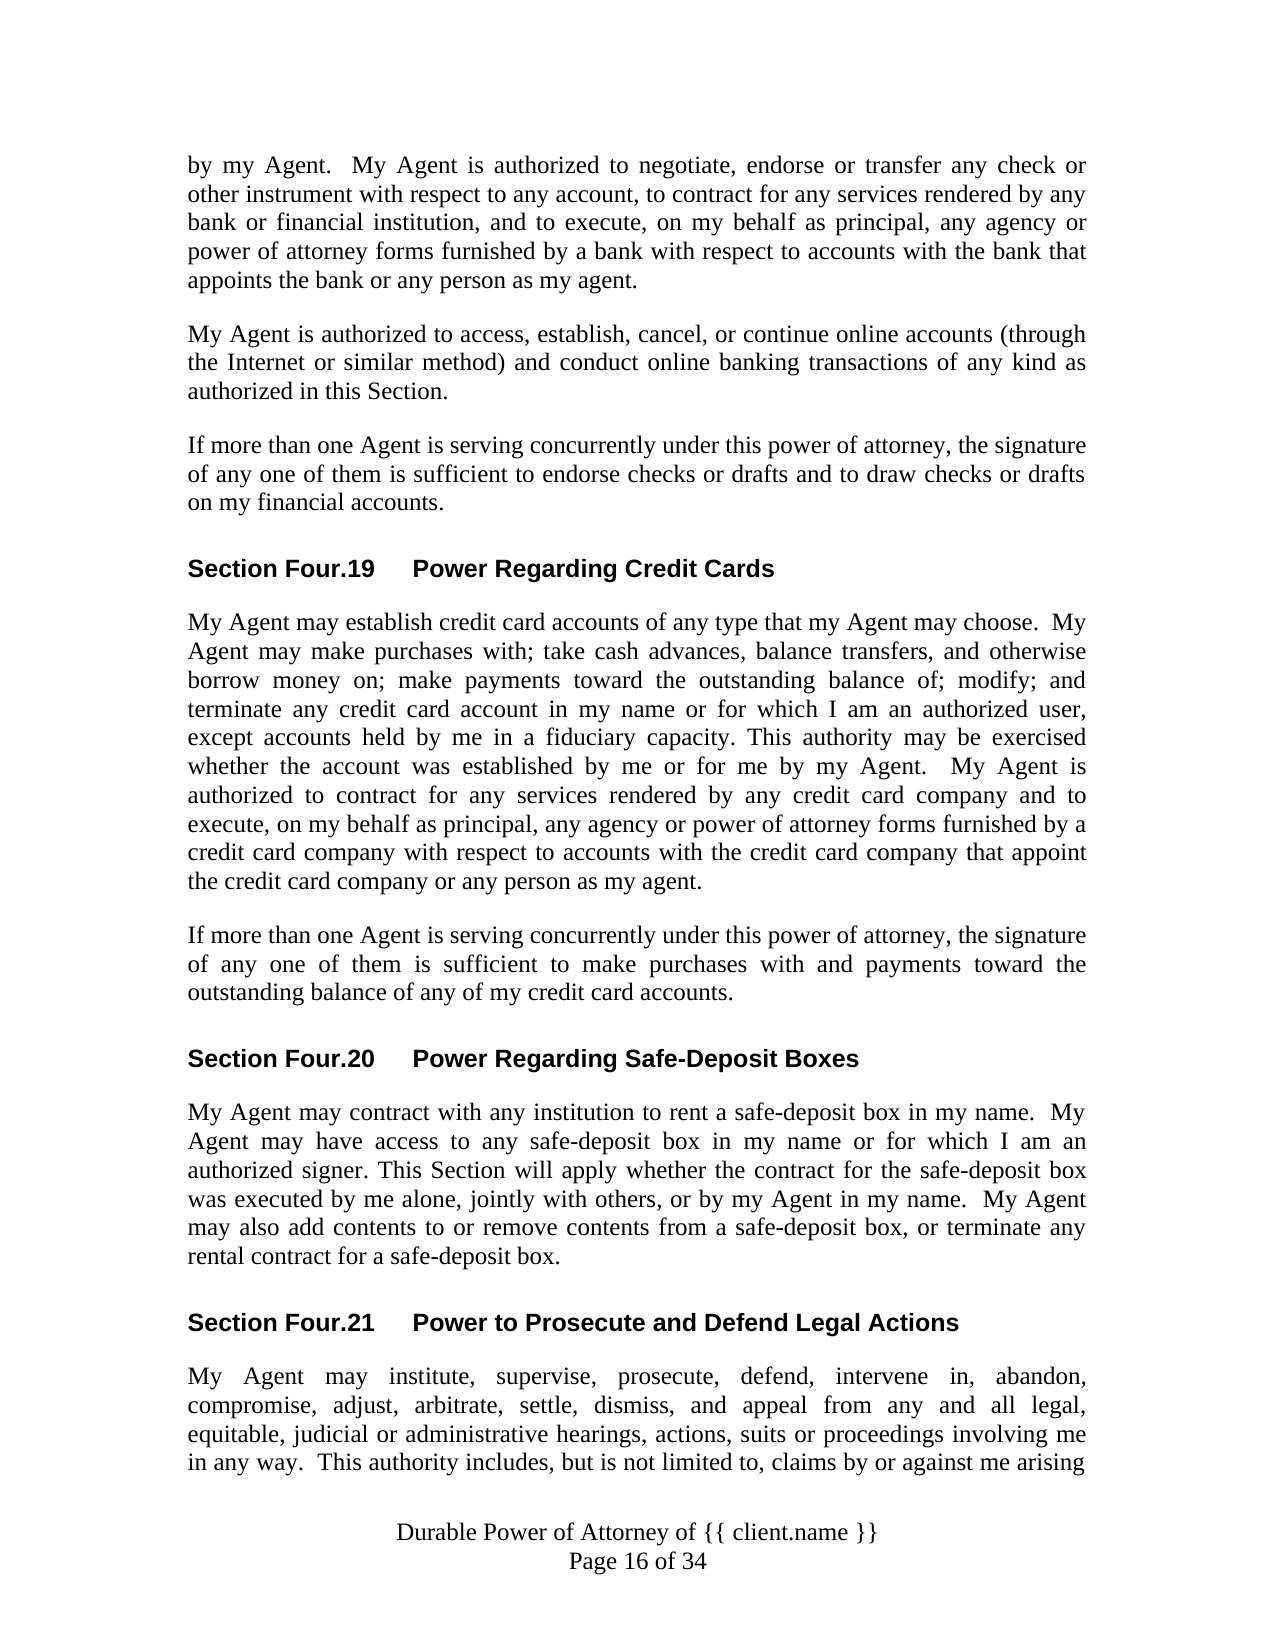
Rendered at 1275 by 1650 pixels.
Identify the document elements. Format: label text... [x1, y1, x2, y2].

subtitle My Agent may establish credit card accounts of any type that my Agent may choose. My Agent may make purchases with; take cash advances, balance transfers, and otherwise borrow money on; make payments toward the outstanding balance of; modify; and terminate any credit card account in my name or for which I am an authorized user, except accounts held by me in a fiduciary capacity. This authority may be exercised whether the account was established by me or for me by my Agent. My Agent is authorized to contract for any services rendered by any credit card company and to execute, on my behalf as principal, any agency or power of attorney forms furnished by a credit card company with respect to accounts with the credit card company that appoint the credit card company or any person as my agent. [187, 607, 1087, 895]
subtitle If more than one Agent is serving concurrently under this power of attorney, the signature of any one of them is sufficient to endorse checks or drafts and to draw checks or drafts on my financial accounts. [187, 430, 1087, 516]
subtitle If more than one Agent is serving concurrently under this power of attorney, the signature of any one of them is sufficient to make purchases with and payments toward the outstanding balance of any of my credit card accounts. [187, 920, 1087, 1006]
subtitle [187, 150, 1087, 294]
subtitle Power Regarding Credit Cards [187, 554, 1087, 582]
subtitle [187, 1361, 1087, 1476]
subtitle Power to Prosecute and Defend Legal Actions [187, 1307, 1087, 1336]
subtitle Power Regarding Safe-Deposit Boxes [187, 1044, 1087, 1072]
subtitle My Agent is authorized to access, establish, cancel, or continue online accounts (through the Internet or similar method) and conduct online banking transactions of any kind as authorized in this Section. [187, 319, 1087, 405]
subtitle My Agent may contract with any institution to rent a safe-deposit box in my name. My Agent may have access to any safe-deposit box in my name or for which I am an authorized signer. This Section will apply whether the contract for the safe-deposit box was executed by me alone, jointly with others, or by my Agent in my name. My Agent may also add contents to or remove contents from a safe-deposit box, or terminate any rental contract for a safe-deposit box. [187, 1097, 1087, 1270]
